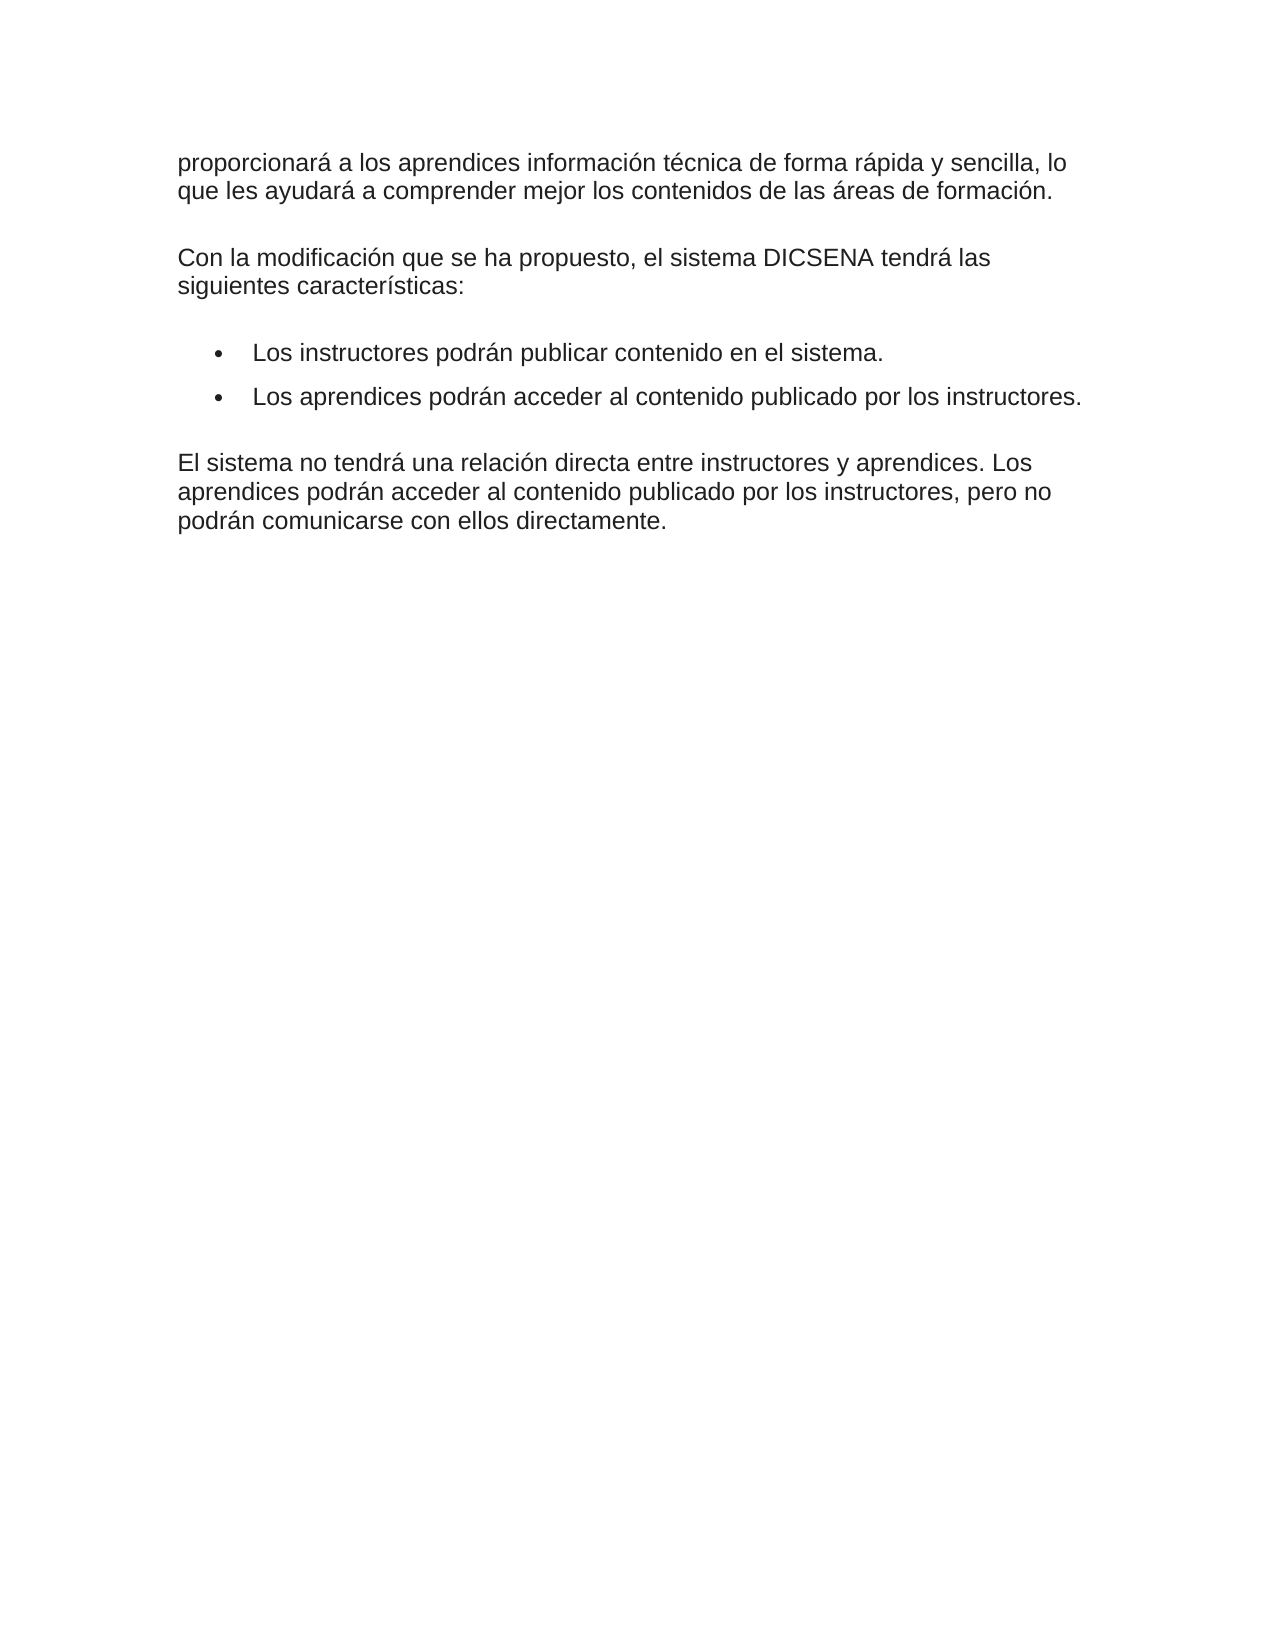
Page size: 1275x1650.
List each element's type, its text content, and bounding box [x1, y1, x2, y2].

text Con la modificación que se ha propuesto, el sistema DICSENA tendrá las siguientes características: [177, 243, 1098, 300]
text El sistema no tendrá una relación directa entre instructores y aprendices. Los aprendices podrán acceder al contenido publicado por los instructores, pero no podrán comunicarse con ellos directamente. [177, 448, 1098, 534]
list Los aprendices podrán acceder al contenido publicado por los instructores. [215, 382, 1098, 411]
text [177, 148, 1098, 205]
list Los instructores podrán publicar contenido en el sistema. [215, 338, 1098, 366]
